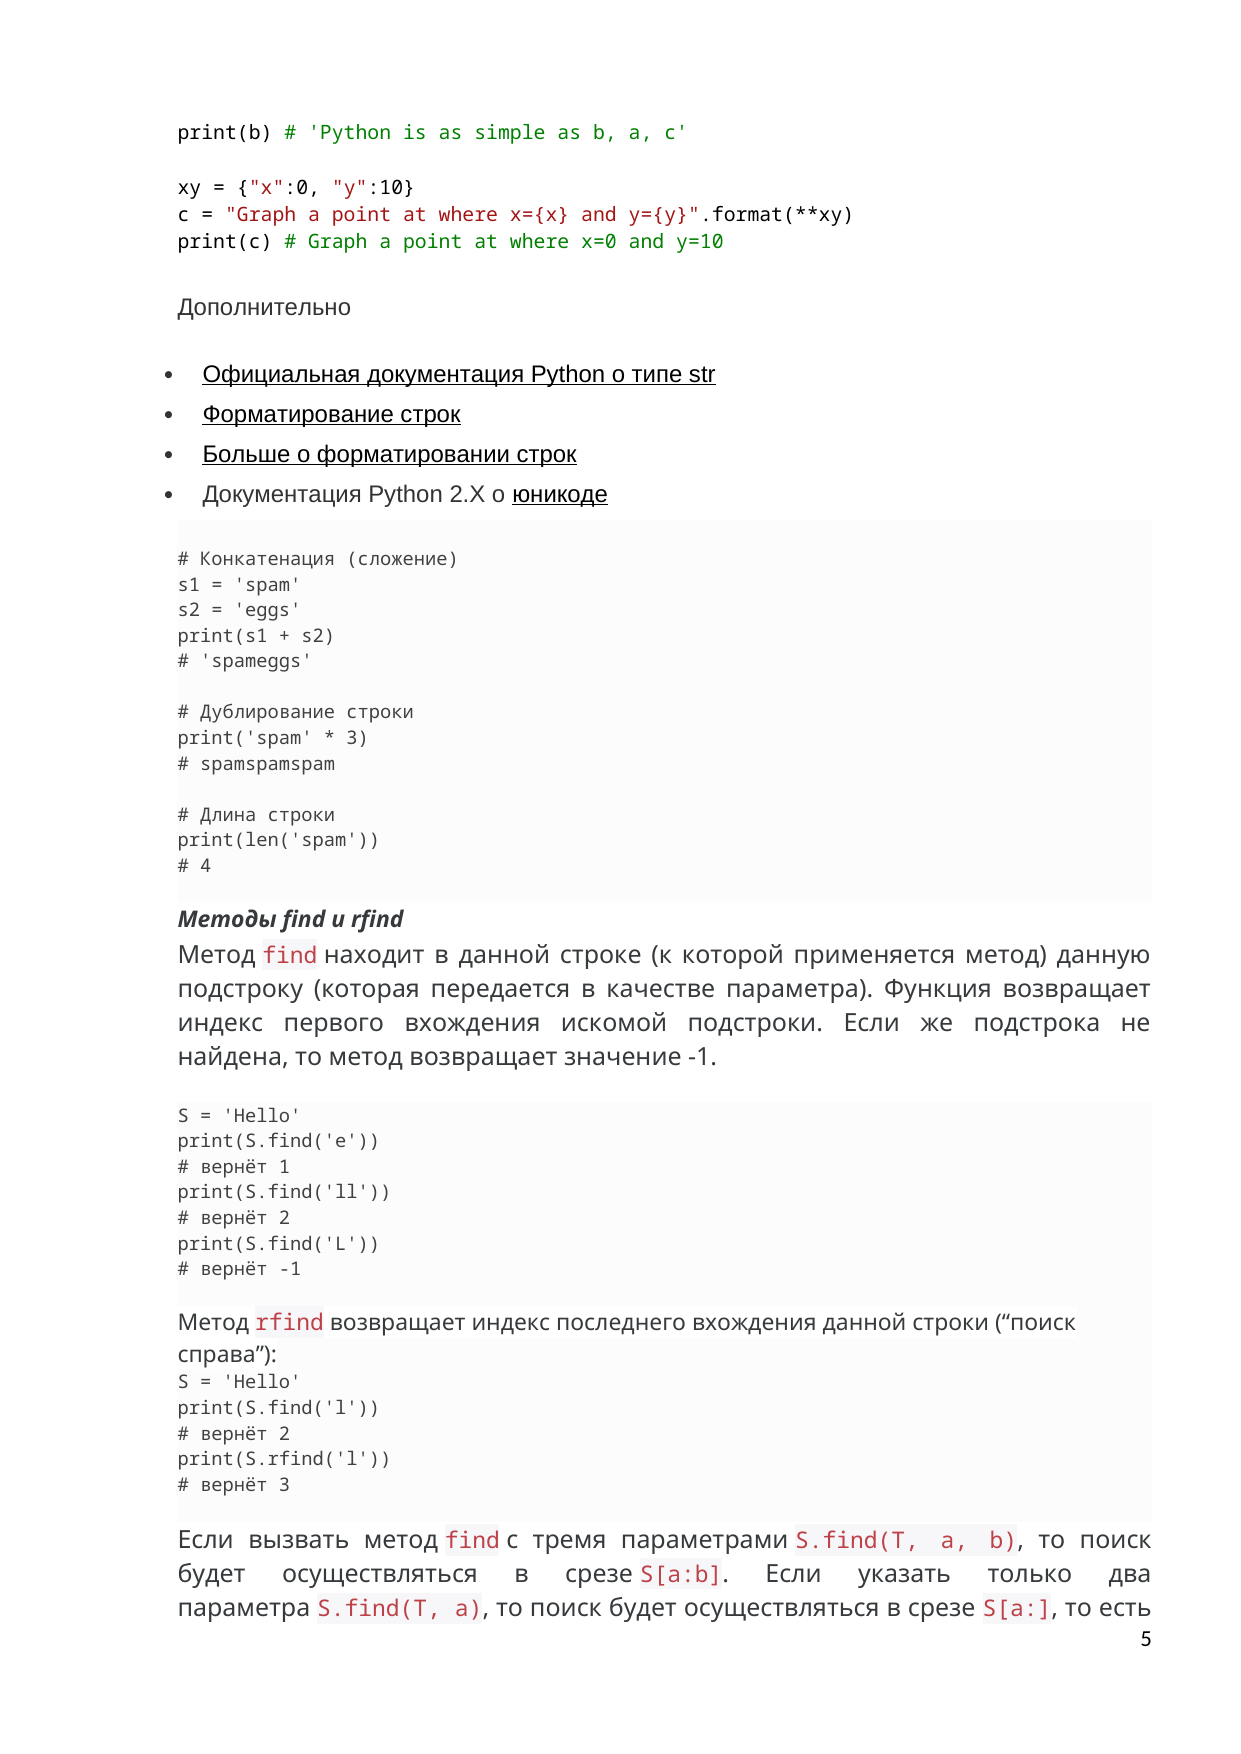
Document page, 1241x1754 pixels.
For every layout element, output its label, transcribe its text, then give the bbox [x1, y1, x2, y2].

list Документация Python 2.Х о юникоде [165, 480, 1152, 508]
text # вернёт 3 [177, 1471, 1152, 1496]
text s1 = 'spam' [177, 571, 1152, 597]
text S = 'Hello' [177, 1369, 1152, 1394]
text # 'spameggs' [177, 648, 1152, 673]
text print(b) # 'Python is as simple as b, a, c' [177, 118, 1152, 145]
text print(S.find('L')) [177, 1230, 1152, 1255]
text print(S.find('e')) [177, 1128, 1152, 1153]
text # Конкатенация (сложение) [177, 546, 1152, 571]
text print(c) # Graph a point at where x=0 and y=10 [177, 227, 1152, 254]
text print(S.rfind('l')) [177, 1445, 1152, 1471]
list Больше о форматировании строк [165, 440, 1152, 468]
text # вернёт 1 [177, 1153, 1152, 1179]
text Метод rfind возвращает индекс последнего вхождения данной строки (“поиск справа”): [277, 1306, 1152, 1369]
text print(s1 + s2) [177, 622, 1152, 648]
text print('spam' * 3) [177, 724, 1152, 750]
text Дополнительно [177, 293, 1152, 321]
text S = 'Hello' [177, 1102, 1152, 1128]
text print(S.find('l')) [177, 1394, 1152, 1420]
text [177, 1522, 1152, 1624]
text # вернёт 2 [177, 1420, 1152, 1445]
text # spamspamspam [177, 750, 1152, 775]
list Официальная документация Python о типе str [165, 360, 1152, 387]
list Форматирование строк [165, 400, 1152, 427]
text # вернёт 2 [177, 1204, 1152, 1230]
text Метод find находит в данной строке (к которой применяется метод) данную подстроку (которая передается в качестве параметра). Функция возвращает индекс первого вхождения искомой подстроки. Если же подстрока не найдена, то метод возвращает значение -1. [177, 937, 1152, 1073]
subtitle Методы find и rfind [177, 903, 1152, 934]
text s2 = 'eggs' [177, 597, 1152, 622]
text # вернёт -1 [177, 1255, 1152, 1281]
text # Длина строки [177, 801, 1152, 826]
text # Дублирование строки [177, 699, 1152, 724]
text xy = {"x":0, "y":10} [177, 173, 1152, 200]
text print(len('spam')) [177, 826, 1152, 852]
text c = "Graph a point at where x={x} and y={y}".format(**xy) [177, 200, 1152, 227]
text # 4 [177, 852, 1152, 877]
text print(S.find('ll')) [177, 1179, 1152, 1204]
